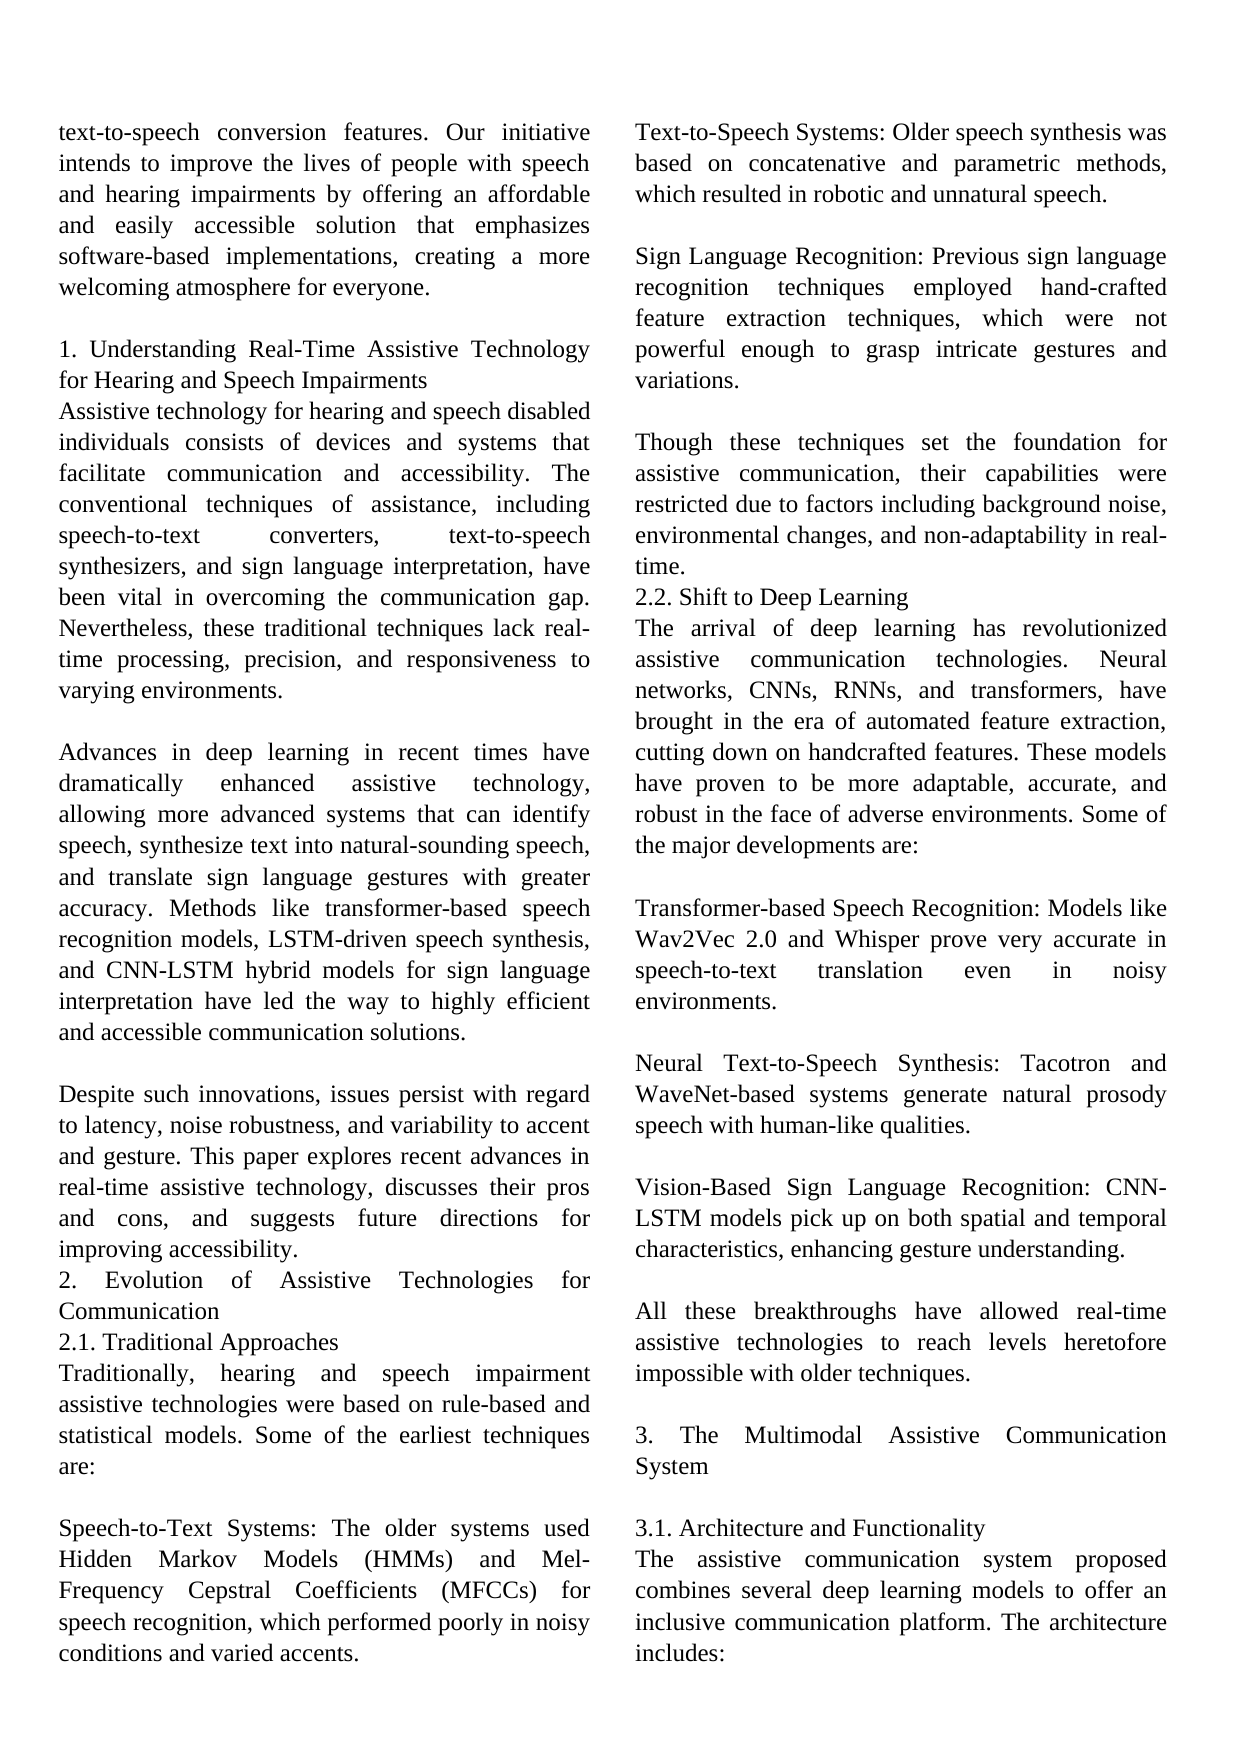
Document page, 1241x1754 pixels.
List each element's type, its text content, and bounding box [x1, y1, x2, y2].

text Advances in deep learning in recent times have dramatically enhanced assistive technology, allowing more advanced systems that can identify speech, synthesize text into natural-sounding speech, and translate sign language gestures with greater accuracy. Methods like transformer-based speech recognition models, LSTM-driven speech synthesis, and CNN-LSTM hybrid models for sign language interpretation have led the way to highly efficient and accessible communication solutions. [58, 737, 591, 1046]
text Despite such innovations, issues persist with regard to latency, noise robustness, and variability to accent and gesture. This paper explores recent advances in real-time assistive technology, discusses their pros and cons, and suggests future directions for improving accessibility. [58, 1079, 591, 1263]
text Though these techniques set the foundation for assistive communication, their capabilities were restricted due to factors including background noise, environmental changes, and non-adaptability in real-time. [635, 427, 1167, 580]
text All these breakthroughs have allowed real-time assistive technologies to reach levels heretofore impossible with older techniques. [635, 1296, 1167, 1387]
text Neural Text-to-Speech Synthesis: Tacotron and WaveNet-based systems generate natural prosody speech with human-like qualities. [635, 1048, 1167, 1139]
text 2.2. Shift to Deep Learning [635, 582, 1167, 611]
text The arrival of deep learning has revolutionized assistive communication technologies. Neural networks, CNNs, RNNs, and transformers, have brought in the era of automated feature extraction, cutting down on handcrafted features. These models have proven to be more adaptable, accurate, and robust in the face of adverse environments. Some of the major developments are: [635, 613, 1167, 859]
text 2. Evolution of Assistive Technologies for Communication [58, 1265, 591, 1325]
text Assistive technology for hearing and speech disabled individuals consists of devices and systems that facilitate communication and accessibility. The conventional techniques of assistance, including speech-to-text converters, text-to-speech synthesizers, and sign language interpretation, have been vital in overcoming the communication gap. Nevertheless, these traditional techniques lack real-time processing, precision, and responsiveness to varying environments. [58, 396, 591, 704]
text 3.1. Architecture and Functionality [635, 1513, 1167, 1542]
text Sign Language Recognition: Previous sign language recognition techniques employed hand-crafted feature extraction techniques, which were not powerful enough to grasp intricate gestures and variations. [635, 241, 1167, 394]
text Transformer-based Speech Recognition: Models like Wav2Vec 2.0 and Whisper prove very accurate in speech-to-text translation even in noisy environments. [635, 893, 1167, 1014]
text Vision-Based Sign Language Recognition: CNN-LSTM models pick up on both spatial and temporal characteristics, enhancing gesture understanding. [635, 1172, 1167, 1263]
text Traditionally, hearing and speech impairment assistive technologies were based on rule-based and statistical models. Some of the earliest techniques are: [58, 1358, 591, 1480]
text Speech-to-Text Systems: The older systems used Hidden Markov Models (HMMs) and Mel-Frequency Cepstral Coefficients (MFCCs) for speech recognition, which performed poorly in noisy conditions and varied accents. [58, 1513, 591, 1666]
text Text-to-Speech Systems: Older speech synthesis was based on concatenative and parametric methods, which resulted in robotic and unnatural speech. [635, 117, 1167, 207]
text 1. Understanding Real-Time Assistive Technology for Hearing and Speech Impairments [58, 334, 591, 394]
text The assistive communication system proposed combines several deep learning models to offer an inclusive communication platform. The architecture includes: [635, 1544, 1167, 1666]
text 2.1. Traditional Approaches [58, 1327, 591, 1356]
text 3. The Multimodal Assistive Communication System [635, 1420, 1167, 1480]
